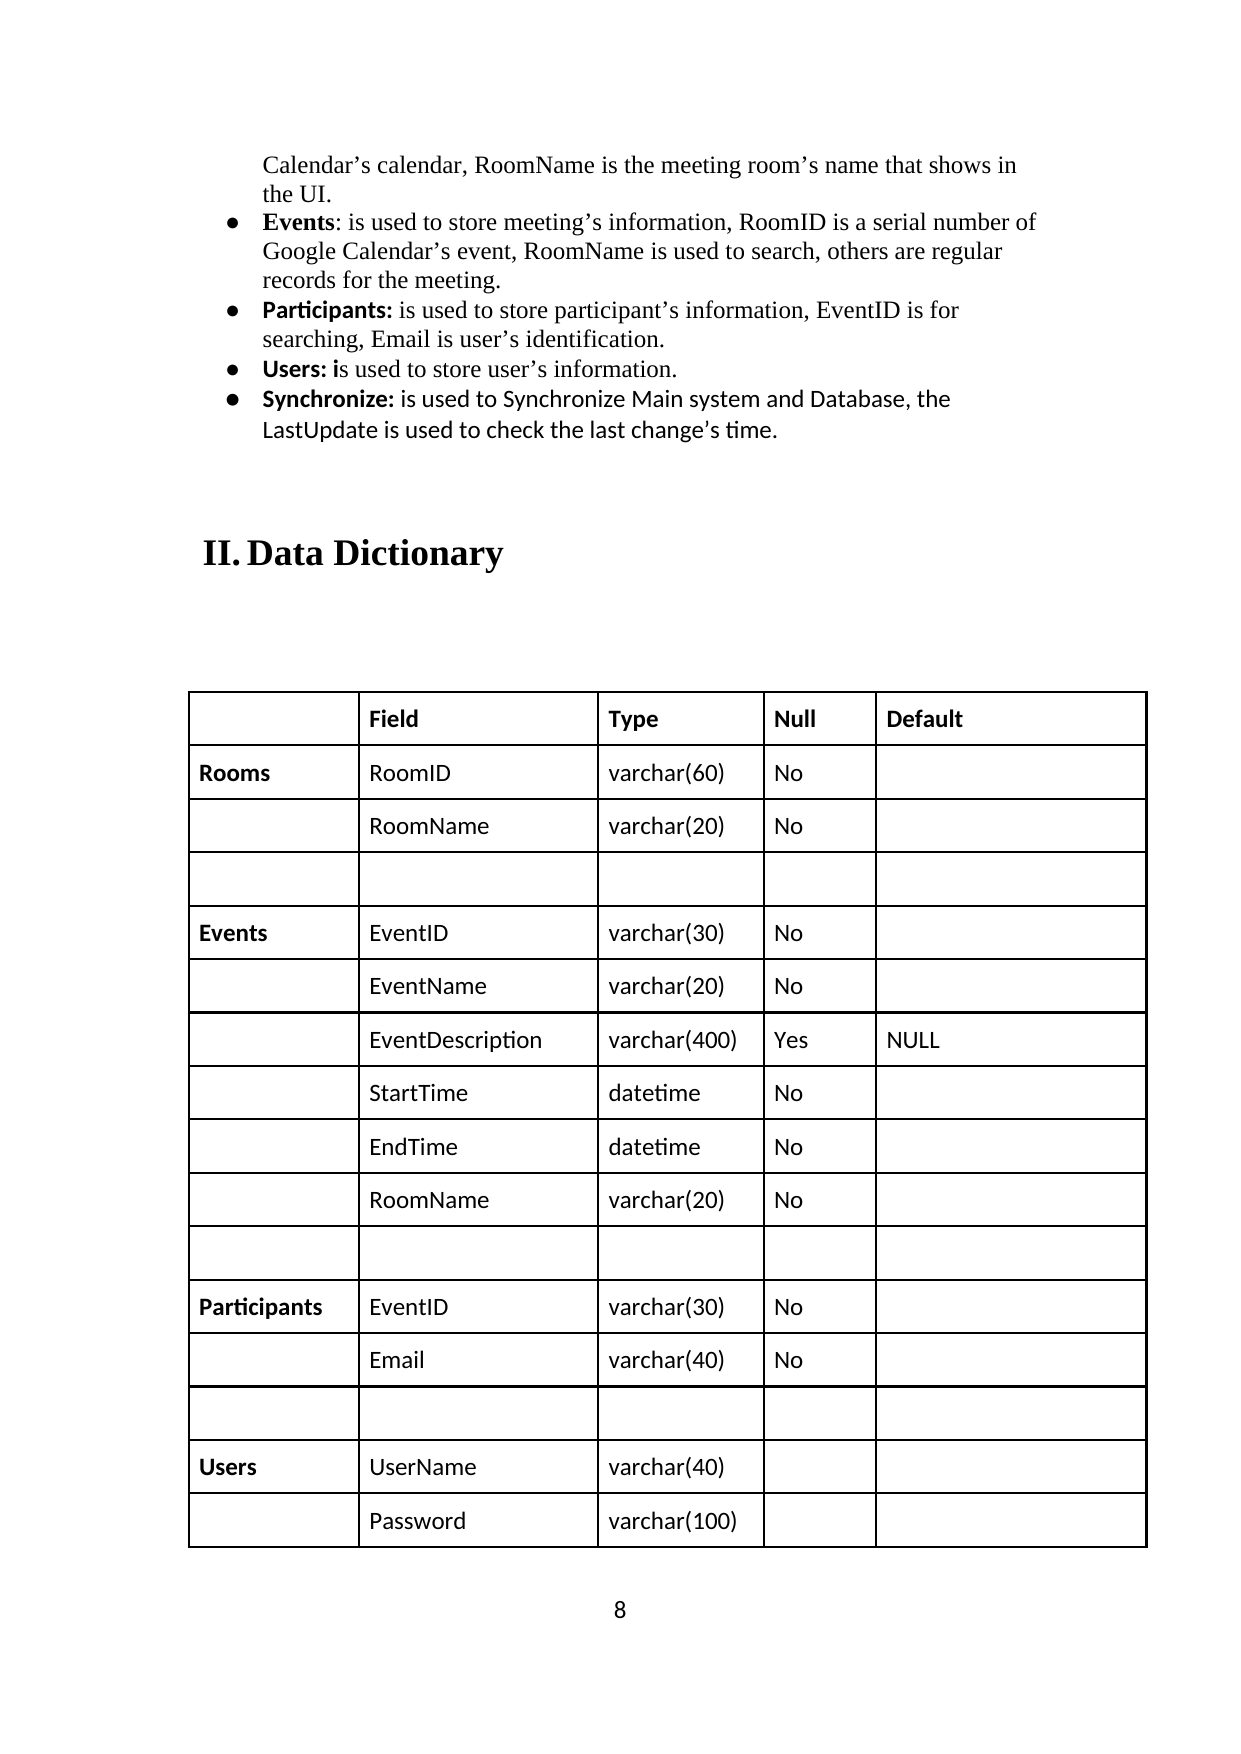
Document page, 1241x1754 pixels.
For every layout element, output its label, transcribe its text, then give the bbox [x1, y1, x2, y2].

table_cell varchar(400) [599, 1014, 763, 1065]
table_cell [190, 800, 358, 851]
table_cell [765, 1388, 875, 1439]
table_cell [190, 1494, 358, 1546]
table_cell [190, 1388, 358, 1439]
table_cell No [765, 907, 875, 958]
list Users: is used to store user’s information. [225, 353, 1053, 383]
table_cell varchar(30) [599, 1281, 763, 1332]
table_cell [877, 1388, 1145, 1439]
table_cell [599, 1227, 763, 1278]
table_cell [599, 853, 763, 904]
table_cell Yes [765, 1014, 875, 1065]
table_cell [190, 1120, 358, 1172]
table_cell RoomName [360, 800, 597, 851]
table_cell [877, 1227, 1145, 1278]
table_cell [877, 960, 1145, 1011]
table_cell [877, 1334, 1145, 1385]
table_cell [877, 907, 1145, 958]
table_cell EventDescription [360, 1014, 597, 1065]
table_cell Participants [190, 1281, 358, 1332]
table_cell [877, 1441, 1145, 1492]
table_cell Rooms [190, 746, 358, 798]
table_cell No [765, 800, 875, 851]
table_cell [599, 1388, 763, 1439]
table_cell varchar(30) [599, 907, 763, 958]
table_cell [360, 1388, 597, 1439]
table_header Field [360, 693, 597, 744]
table_cell varchar(60) [599, 746, 763, 798]
table_cell varchar(100) [599, 1494, 763, 1546]
table_cell No [765, 1120, 875, 1172]
table_cell [765, 853, 875, 904]
table_cell Email [360, 1334, 597, 1385]
table_cell RoomID [360, 746, 597, 798]
table_cell No [765, 960, 875, 1011]
table_cell [877, 1281, 1145, 1332]
table_cell varchar(40) [599, 1441, 763, 1492]
table_cell RoomName [360, 1174, 597, 1225]
table_cell [765, 1494, 875, 1546]
table_cell No [765, 746, 875, 798]
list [225, 150, 1053, 207]
table_cell [765, 1227, 875, 1278]
table_cell [765, 1441, 875, 1492]
table_cell [877, 746, 1145, 798]
table_header Default [877, 693, 1145, 744]
table_cell [877, 1120, 1145, 1172]
table_cell Users [190, 1441, 358, 1492]
table_cell No [765, 1174, 875, 1225]
table_header [190, 693, 358, 744]
list Synchronize: is used to Synchronize Main system and Database, the LastUpdate is used to check the last change’s time. [225, 383, 1053, 444]
table_cell UserName [360, 1441, 597, 1492]
table_cell Password [360, 1494, 597, 1546]
table_cell varchar(20) [599, 1174, 763, 1225]
table_cell [877, 1174, 1145, 1225]
table_cell EndTime [360, 1120, 597, 1172]
table_cell [190, 1227, 358, 1278]
table_cell varchar(20) [599, 800, 763, 851]
table_cell varchar(20) [599, 960, 763, 1011]
table_cell [877, 853, 1145, 904]
table_cell varchar(40) [599, 1334, 763, 1385]
list Participants: is used to store participant’s information, EventID is for searching, Email is user’s identification. [225, 294, 1053, 353]
table_cell datetime [599, 1120, 763, 1172]
table_cell datetime [599, 1067, 763, 1118]
table_cell EventName [360, 960, 597, 1011]
table_cell [190, 1334, 358, 1385]
table_cell [877, 1067, 1145, 1118]
list Events: is used to store meeting’s information, RoomID is a serial number of Google Calendar’s event, RoomName is used to search, others are regular records for the meeting. [225, 207, 1053, 294]
table_cell Events [190, 907, 358, 958]
table_cell [190, 1067, 358, 1118]
table_cell [190, 1174, 358, 1225]
table_cell No [765, 1281, 875, 1332]
table_header Type [599, 693, 763, 744]
table_cell [190, 960, 358, 1011]
table_cell [190, 853, 358, 904]
table_cell No [765, 1334, 875, 1385]
table_cell NULL [877, 1014, 1145, 1065]
table_cell EventID [360, 1281, 597, 1332]
subtitle Data Dictionary [202, 531, 1053, 574]
table_cell [360, 1227, 597, 1278]
table_cell No [765, 1067, 875, 1118]
table_header Null [765, 693, 875, 744]
table_cell [877, 800, 1145, 851]
table_cell [360, 853, 597, 904]
table_cell StartTime [360, 1067, 597, 1118]
table_cell EventID [360, 907, 597, 958]
table_cell [190, 1014, 358, 1065]
table_cell [877, 1494, 1145, 1546]
